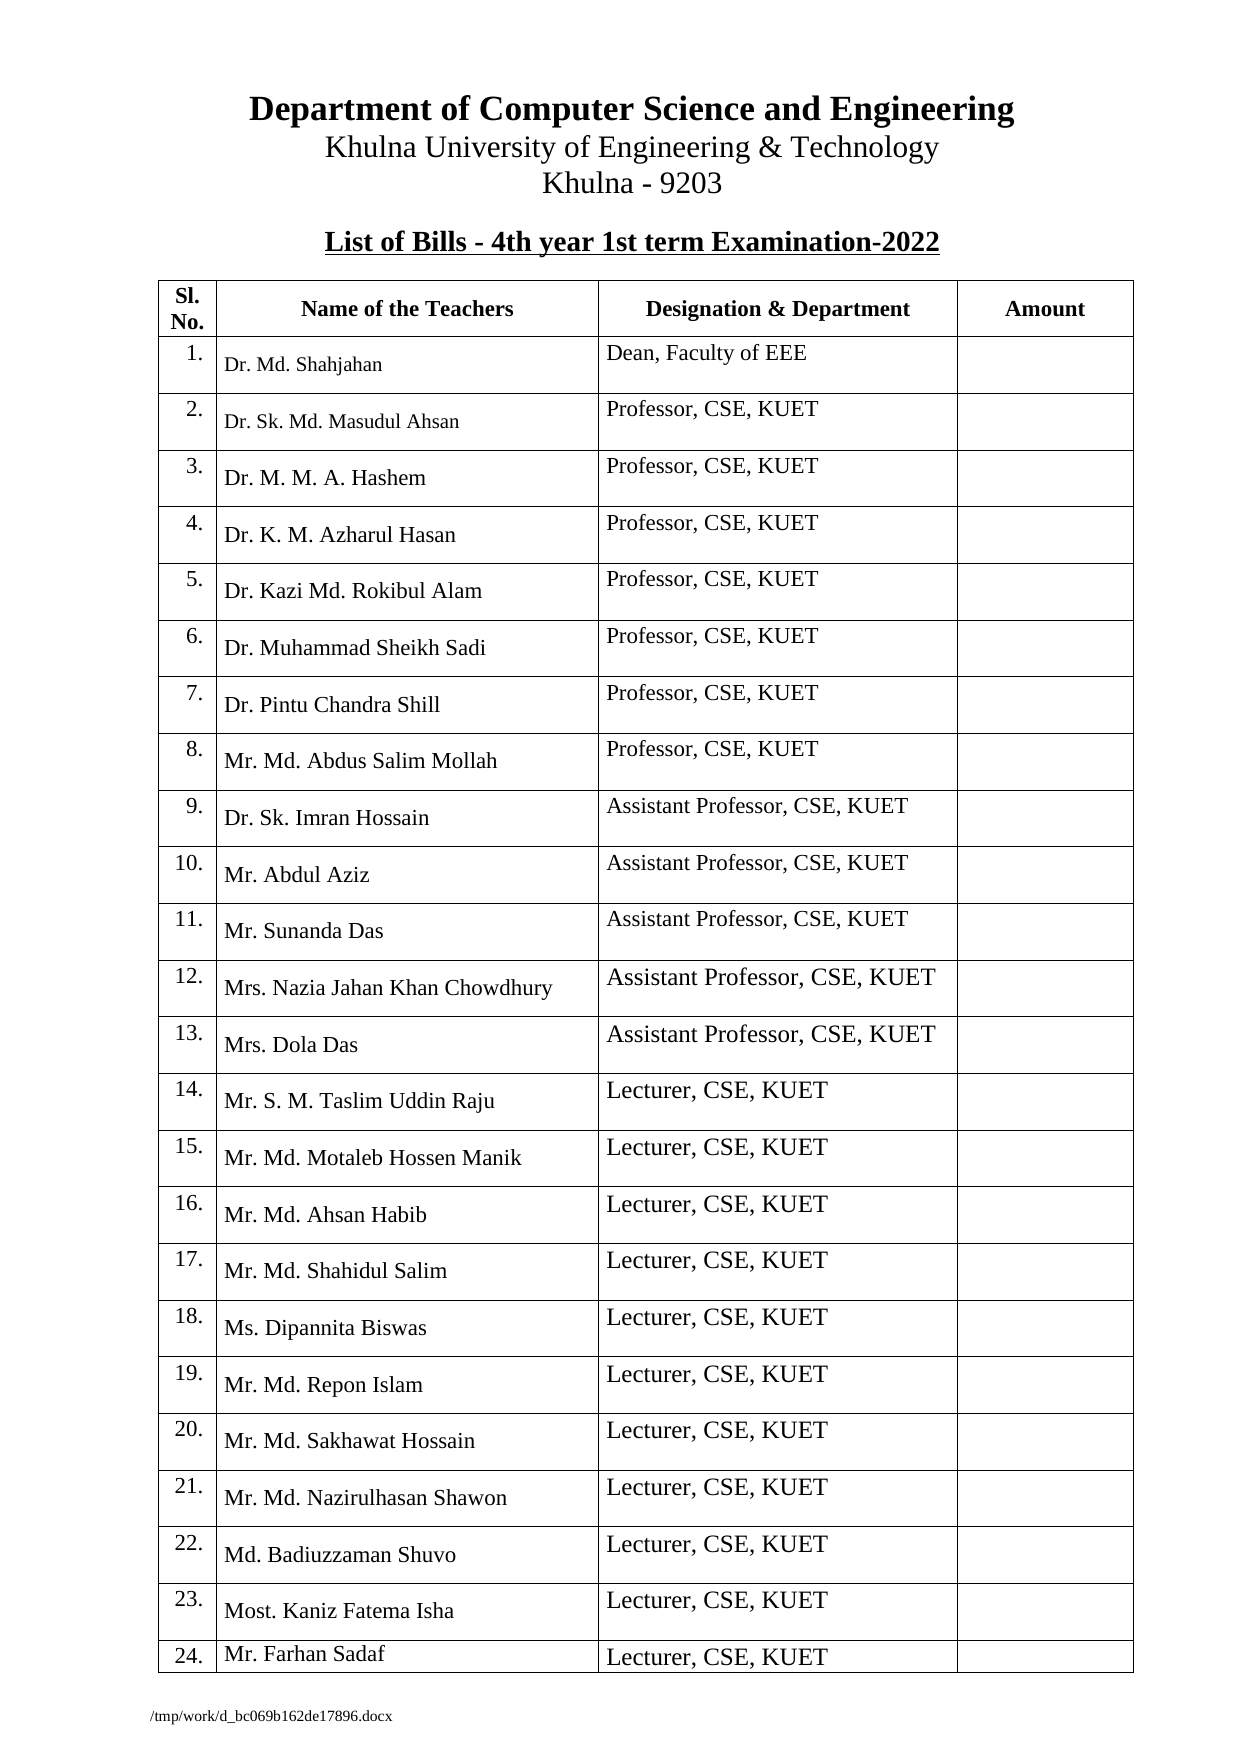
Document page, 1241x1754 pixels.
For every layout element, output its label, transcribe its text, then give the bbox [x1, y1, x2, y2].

table_cell [958, 1131, 1133, 1186]
table_cell Mr. Md. Ahsan Habib [217, 1187, 598, 1243]
table_cell [958, 1074, 1133, 1129]
table_cell Mr. Sunanda Das [217, 904, 598, 959]
table_cell [958, 451, 1133, 506]
table_cell Lecturer, CSE, KUET [599, 1244, 957, 1299]
table_cell Dr. Sk. Imran Hossain [217, 791, 598, 846]
table_cell [159, 734, 216, 789]
table_cell [958, 1641, 1133, 1672]
table_cell Assistant Professor, CSE, KUET [599, 961, 957, 1016]
table_cell [159, 1131, 216, 1186]
table_cell Assistant Professor, CSE, KUET [599, 1017, 957, 1073]
table_header Amount [958, 281, 1133, 336]
table_cell [958, 1584, 1133, 1639]
table_cell [159, 791, 216, 846]
text Department of Computer Science and Engineering [150, 88, 1114, 128]
table_cell [958, 1357, 1133, 1413]
table_cell Mr. Farhan Sadaf [217, 1641, 598, 1672]
table_cell [958, 904, 1133, 959]
table_cell Lecturer, CSE, KUET [599, 1641, 957, 1672]
table_cell [159, 961, 216, 1016]
table_cell [159, 1244, 216, 1299]
title - 9203 [150, 164, 1114, 200]
table_cell Mrs. Dola Das [217, 1017, 598, 1073]
table_cell [958, 677, 1133, 733]
table_cell [958, 791, 1133, 846]
table_cell Mr. Md. Shahidul Salim [217, 1244, 598, 1299]
table_cell Professor, CSE, KUET [599, 394, 957, 449]
table_cell [958, 1471, 1133, 1526]
table_cell [958, 1244, 1133, 1299]
table_cell [159, 564, 216, 619]
table_cell [159, 1527, 216, 1583]
table_cell [159, 1641, 216, 1672]
table_cell Dr. Pintu Chandra Shill [217, 677, 598, 733]
table_cell [958, 1414, 1133, 1469]
table_cell Professor, CSE, KUET [599, 564, 957, 619]
table_cell Professor, CSE, KUET [599, 507, 957, 563]
table_cell [159, 1301, 216, 1356]
table_cell [958, 621, 1133, 676]
table_cell [159, 1357, 216, 1413]
table_cell [159, 904, 216, 959]
table_cell Lecturer, CSE, KUET [599, 1527, 957, 1583]
title of Engineering & Technology [150, 128, 1114, 164]
table_cell Professor, CSE, KUET [599, 451, 957, 506]
table_cell [159, 1584, 216, 1639]
table_cell Mrs. Nazia Jahan Khan Chowdhury [217, 961, 598, 1016]
table_cell [159, 677, 216, 733]
table_cell Mr. Abdul Aziz [217, 847, 598, 903]
table_cell Dr. Kazi Md. Rokibul Alam [217, 564, 598, 619]
table_cell Dr. Muhammad Sheikh Sadi [217, 621, 598, 676]
table_cell Lecturer, CSE, KUET [599, 1301, 957, 1356]
table_cell Lecturer, CSE, KUET [599, 1131, 957, 1186]
table_cell [159, 1414, 216, 1469]
table_cell Ms. Dipannita Biswas [217, 1301, 598, 1356]
table_cell [159, 1471, 216, 1526]
table_cell [958, 961, 1133, 1016]
table_cell Mr. Md. Repon Islam [217, 1357, 598, 1413]
table_cell [958, 1017, 1133, 1073]
table_cell Assistant Professor, CSE, KUET [599, 904, 957, 959]
table_cell [958, 394, 1133, 449]
table_header Designation & Department [599, 281, 957, 336]
table_cell Most. Kaniz Fatema Isha [217, 1584, 598, 1639]
table_cell Lecturer, CSE, KUET [599, 1584, 957, 1639]
table_cell [958, 1527, 1133, 1583]
table_cell [958, 1301, 1133, 1356]
table_cell [958, 1187, 1133, 1243]
table_cell [159, 394, 216, 449]
table_cell [159, 1017, 216, 1073]
table_cell Mr. Md. Nazirulhasan Shawon [217, 1471, 598, 1526]
table_cell Dr. K. M. Azharul Hasan [217, 507, 598, 563]
subtitle List of Bills - 4th year 1st term Examination-2022 [150, 224, 1114, 258]
table_cell [958, 337, 1133, 393]
table_cell Lecturer, CSE, KUET [599, 1074, 957, 1129]
table_header Sl. No. [159, 281, 216, 336]
table_cell Mr. Md. Abdus Salim Mollah [217, 734, 598, 789]
table_cell Mr. Md. Sakhawat Hossain [217, 1414, 598, 1469]
table_cell Md. Badiuzzaman Shuvo [217, 1527, 598, 1583]
table_cell Mr. S. M. Taslim Uddin Raju [217, 1074, 598, 1129]
table_cell Dr. Sk. Md. Masudul Ahsan [217, 394, 598, 449]
table_cell Assistant Professor, CSE, KUET [599, 847, 957, 903]
table_cell Professor, CSE, KUET [599, 677, 957, 733]
table_cell [159, 337, 216, 393]
table_cell [958, 734, 1133, 789]
table_header Name of the Teachers [217, 281, 598, 336]
table_cell [958, 564, 1133, 619]
table_cell Lecturer, CSE, KUET [599, 1414, 957, 1469]
table_cell Dean, Faculty of EEE [599, 337, 957, 393]
table_cell Dr. M. M. A. Hashem [217, 451, 598, 506]
table_cell [159, 507, 216, 563]
table_cell [159, 621, 216, 676]
table_cell Lecturer, CSE, KUET [599, 1357, 957, 1413]
table_cell [958, 847, 1133, 903]
table_cell [159, 847, 216, 903]
table_cell Professor, CSE, KUET [599, 734, 957, 789]
table_cell [159, 1187, 216, 1243]
table_cell Assistant Professor, CSE, KUET [599, 791, 957, 846]
table_cell Professor, CSE, KUET [599, 621, 957, 676]
table_cell Dr. Md. Shahjahan [217, 337, 598, 393]
table_cell Lecturer, CSE, KUET [599, 1471, 957, 1526]
table_cell [159, 1074, 216, 1129]
table_cell Lecturer, CSE, KUET [599, 1187, 957, 1243]
table_cell Mr. Md. Motaleb Hossen Manik [217, 1131, 598, 1186]
table_cell [159, 451, 216, 506]
table_cell [958, 507, 1133, 563]
